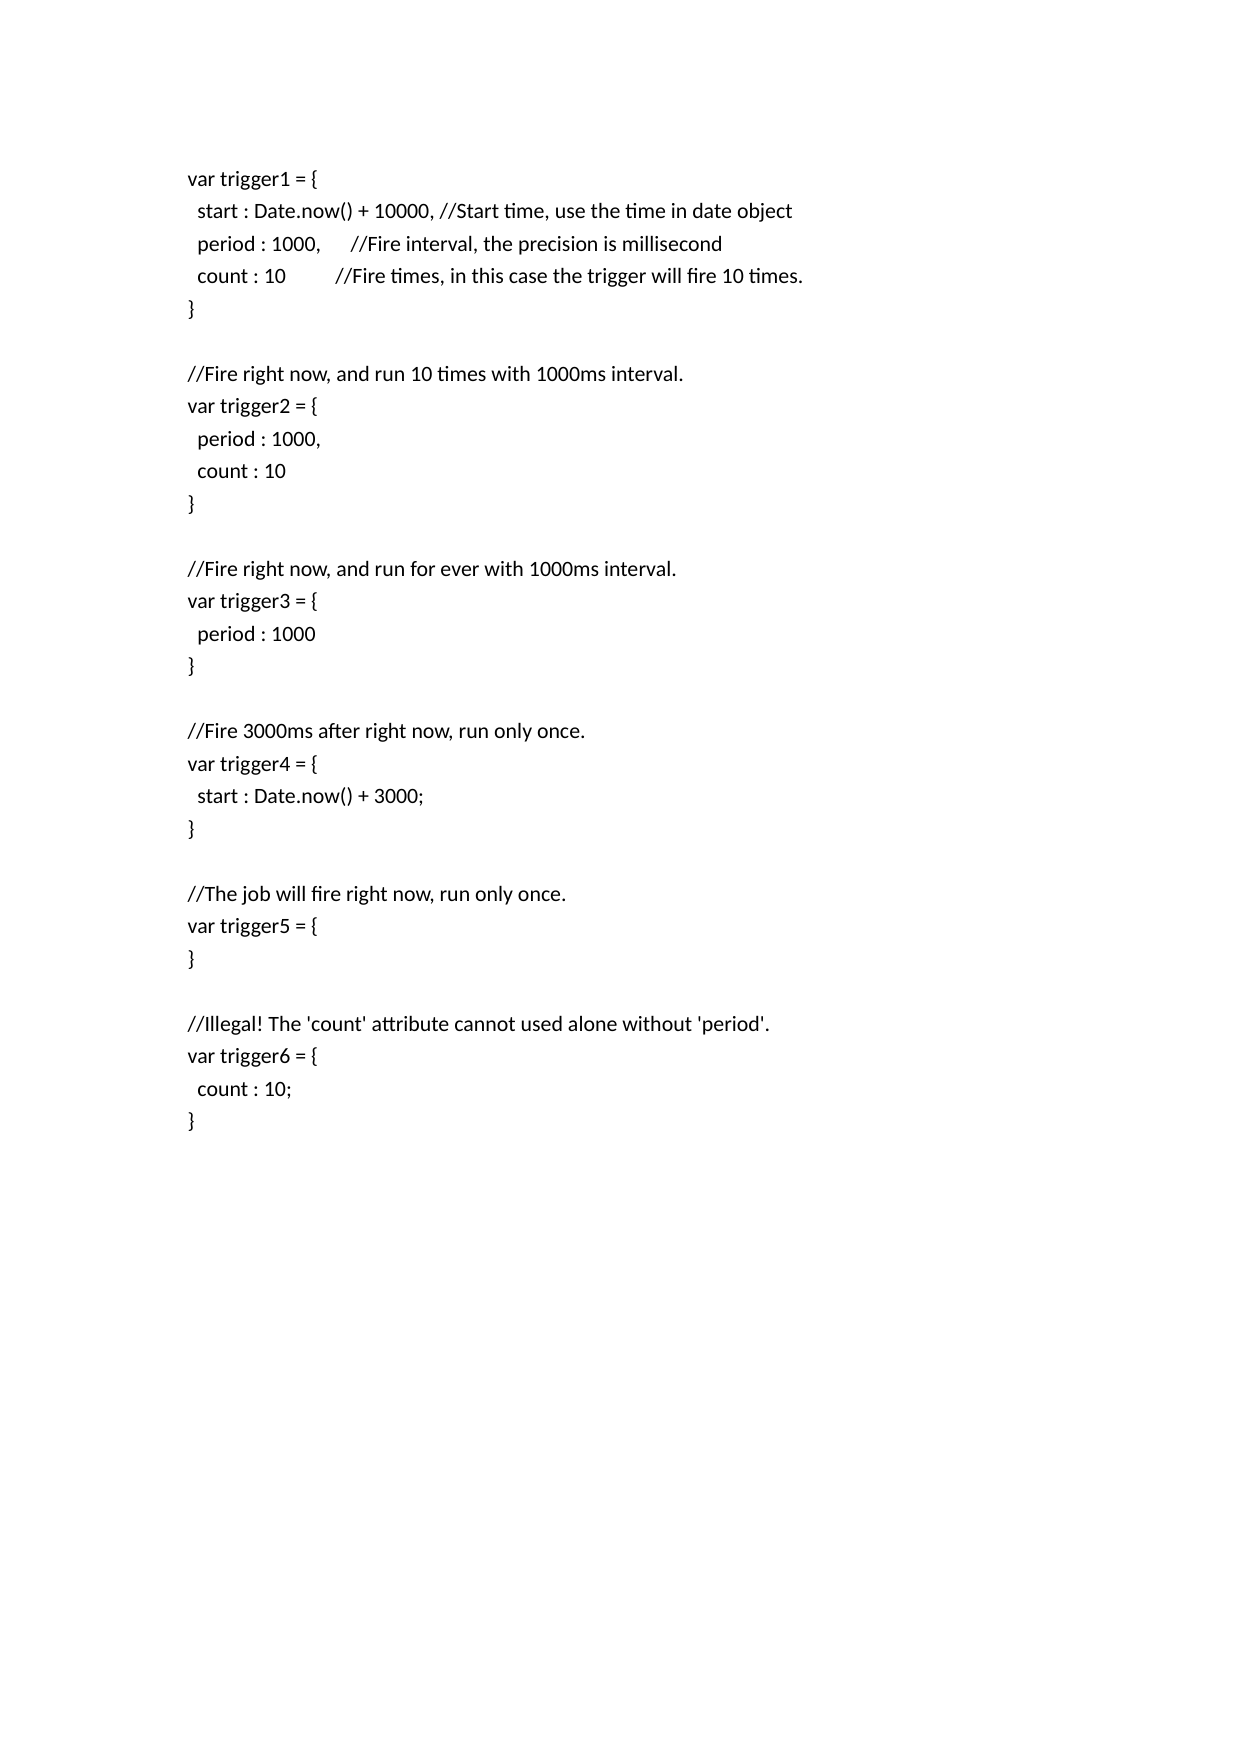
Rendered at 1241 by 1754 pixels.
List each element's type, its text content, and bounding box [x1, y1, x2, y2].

text //Fire right now, and run 10 times with 1000ms interval. [187, 357, 1053, 389]
text period : 1000, //Fire interval, the precision is millisecond [187, 227, 1053, 259]
text } [187, 487, 1053, 519]
text } [187, 649, 1053, 682]
text period : 1000, [187, 422, 1053, 454]
text var trigger4 = { [187, 747, 1053, 779]
text start : Date.now() + 3000; [187, 779, 1053, 812]
text } [187, 1104, 1053, 1137]
text count : 10 [187, 454, 1053, 487]
text } [187, 942, 1053, 974]
text //The job will fire right now, run only once. [187, 877, 1053, 909]
text //Fire right now, and run for ever with 1000ms interval. [187, 552, 1053, 584]
text } [187, 292, 1053, 324]
text count : 10 //Fire times, in this case the trigger will fire 10 times. [187, 259, 1053, 292]
text count : 10; [187, 1072, 1053, 1104]
text period : 1000 [187, 617, 1053, 649]
text var trigger1 = { [187, 162, 1053, 194]
text start : Date.now() + 10000, //Start time, use the time in date object [187, 194, 1053, 227]
text } [187, 812, 1053, 844]
text var trigger6 = { [187, 1039, 1053, 1072]
text //Illegal! The 'count' attribute cannot used alone without 'period'. [187, 1007, 1053, 1039]
text var trigger5 = { [187, 909, 1053, 942]
text var trigger3 = { [187, 584, 1053, 617]
text //Fire 3000ms after right now, run only once. [187, 714, 1053, 747]
text var trigger2 = { [187, 389, 1053, 422]
